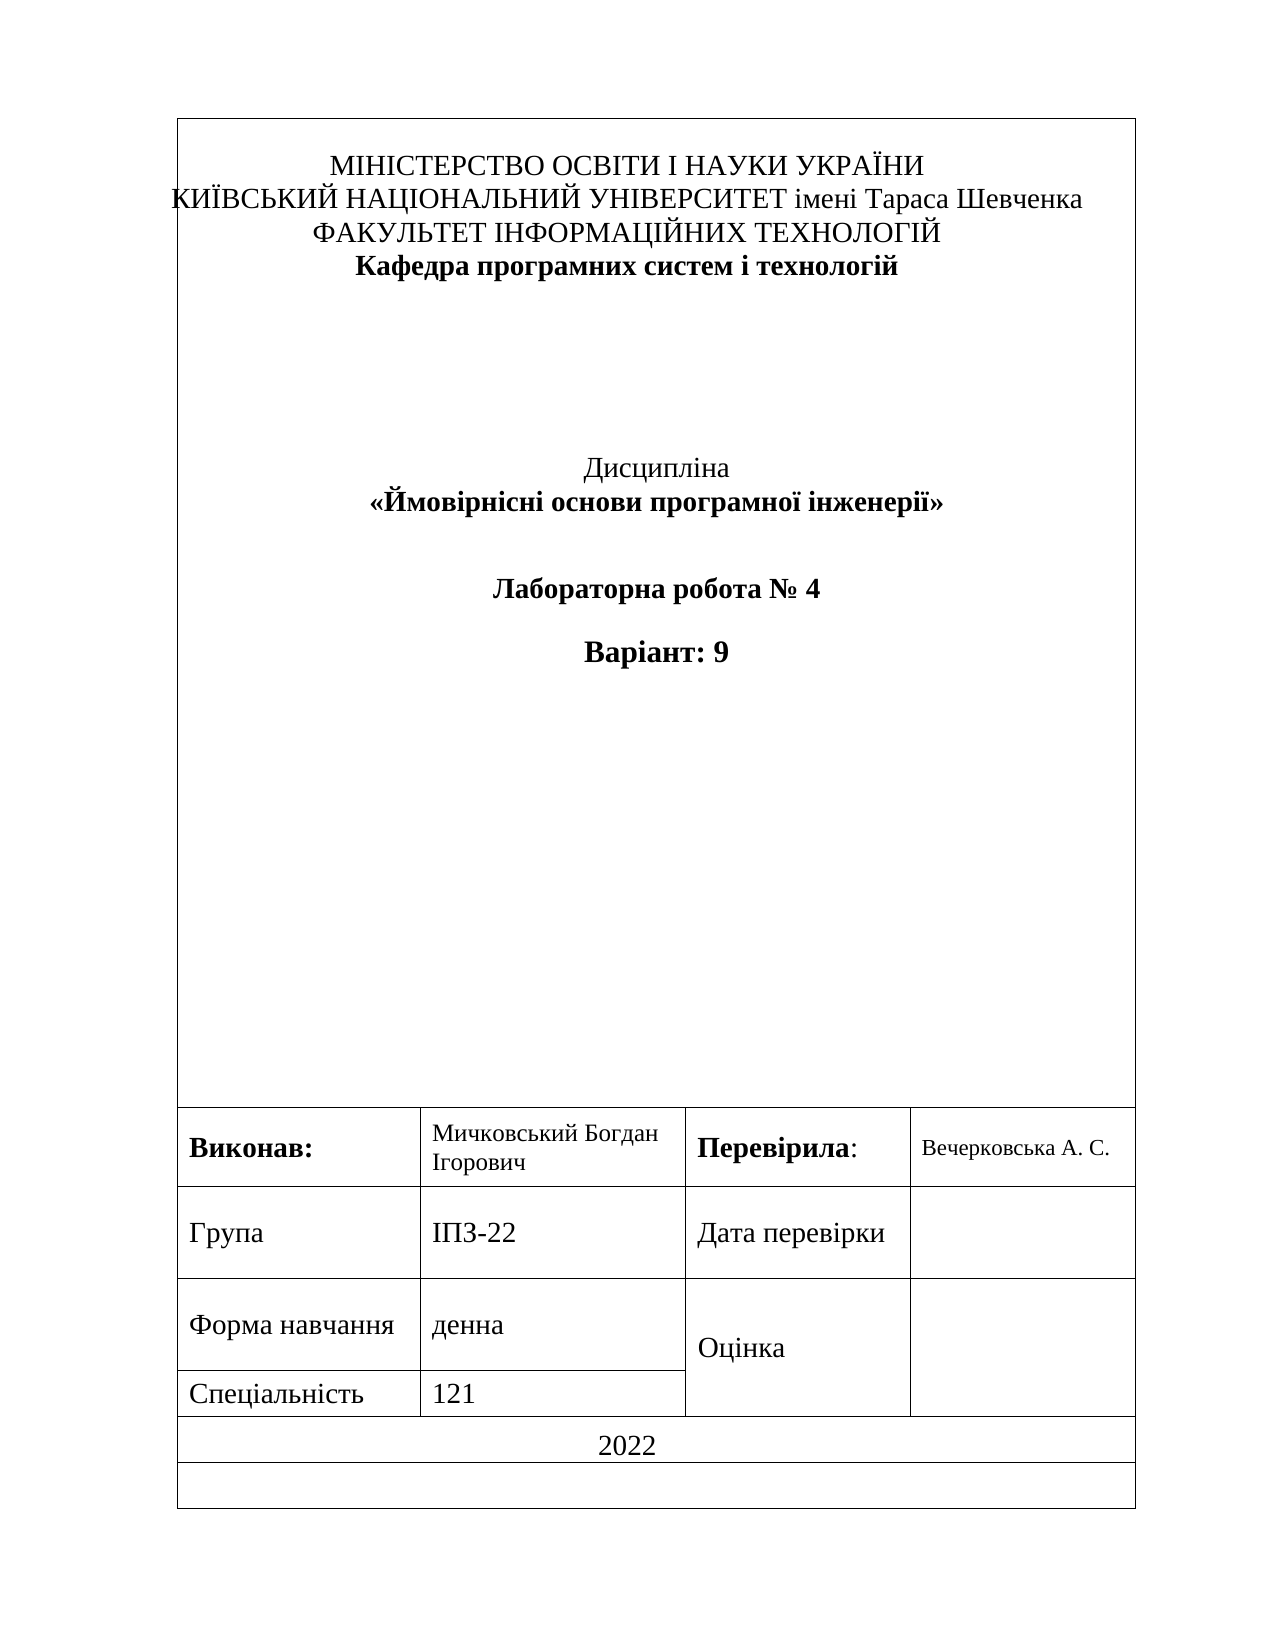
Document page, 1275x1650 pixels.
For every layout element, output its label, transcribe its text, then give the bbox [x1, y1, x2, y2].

table_cell Дата перевірки [686, 1187, 910, 1278]
table_cell [911, 1187, 1135, 1278]
table_cell Група [178, 1187, 420, 1278]
table_cell 2022 [178, 1417, 1135, 1462]
table_cell ІПЗ-22 [421, 1187, 685, 1278]
table_cell Перевірила: [686, 1108, 910, 1186]
table_cell денна [421, 1279, 685, 1370]
table_cell [178, 1463, 1135, 1507]
table_cell Виконав: [178, 1108, 420, 1186]
table_cell Спеціальність [178, 1371, 420, 1416]
table_cell Оцінка [686, 1279, 910, 1416]
table_cell Форма навчання [178, 1279, 420, 1370]
table_cell Вечерковська А. С. [911, 1108, 1135, 1186]
table_cell [911, 1279, 1135, 1416]
table_header МІНІСТЕРСТВО ОСВІТИ І НАУКИ УКРАЇНИ КИЇВСЬКИЙ НАЦІОНАЛЬНИЙ УНІВЕРСИТЕТ імені Тараса Шевченка ФАКУЛЬТЕТ ІНФОРМАЦІЙНИХ ТЕХНОЛОГІЙ Кафедра програмних систем і технологій Дисципліна «Ймовірнісні основи програмної інженерії» Лабораторна робота № 4 Варіант: 9 [178, 119, 1135, 1107]
table_cell Мичковський Богдан Ігорович [421, 1108, 685, 1186]
table_cell 121 [421, 1371, 685, 1416]
